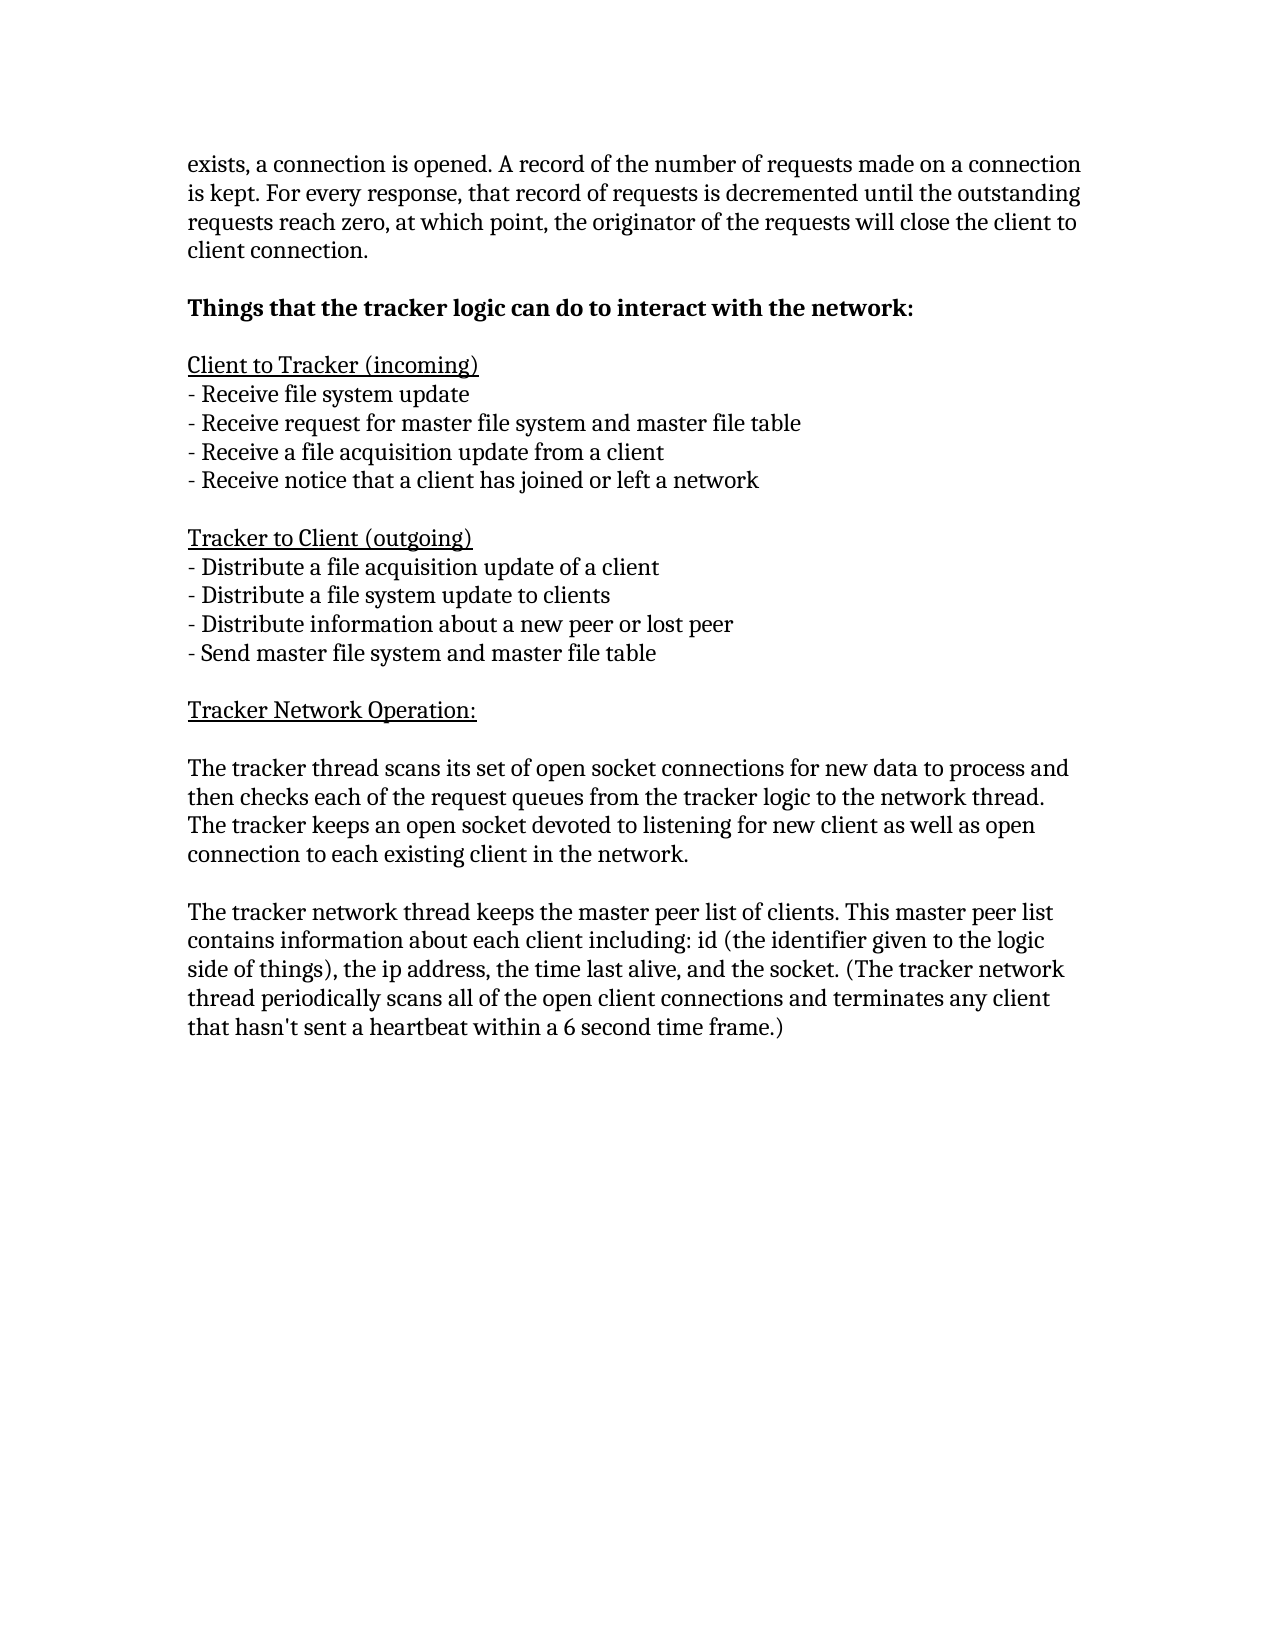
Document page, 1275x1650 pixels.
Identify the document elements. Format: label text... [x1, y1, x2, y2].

list - Send master file system and master file table [187, 639, 1087, 667]
list - Receive request for master file system and master file table [187, 409, 1087, 437]
list The tracker network thread keeps the master peer list of clients. This master peer list contains information about each client including: id (the identifier given to the logic side of things), the ip address, the time last alive, and the socket. (The tracker network thread periodically scans all of the open client connections and terminates any client that hasn't sent a heartbeat within a 6 second time frame.) [187, 897, 1087, 1041]
list The tracker thread scans its set of open socket connections for new data to process and then checks each of the request queues from the tracker logic to the network thread. The tracker keeps an open socket devoted to listening for new client as well as open connection to each existing client in the network. [187, 754, 1087, 869]
list - Receive file system update [187, 380, 1087, 409]
list - Receive a file acquisition update from a client [187, 437, 1087, 466]
list - Receive notice that a client has joined or left a network [187, 466, 1087, 495]
list - Distribute information about a new peer or lost peer [187, 610, 1087, 639]
list Client to Tracker (incoming) [187, 351, 1087, 380]
list - Distribute a file acquisition update of a client [187, 552, 1087, 581]
list Things that the tracker logic can do to interact with the network: [187, 294, 1087, 322]
list Tracker to Client (outgoing) [187, 524, 1087, 552]
list - Distribute a file system update to clients [187, 581, 1087, 610]
list Tracker Network Operation: [187, 696, 1087, 725]
